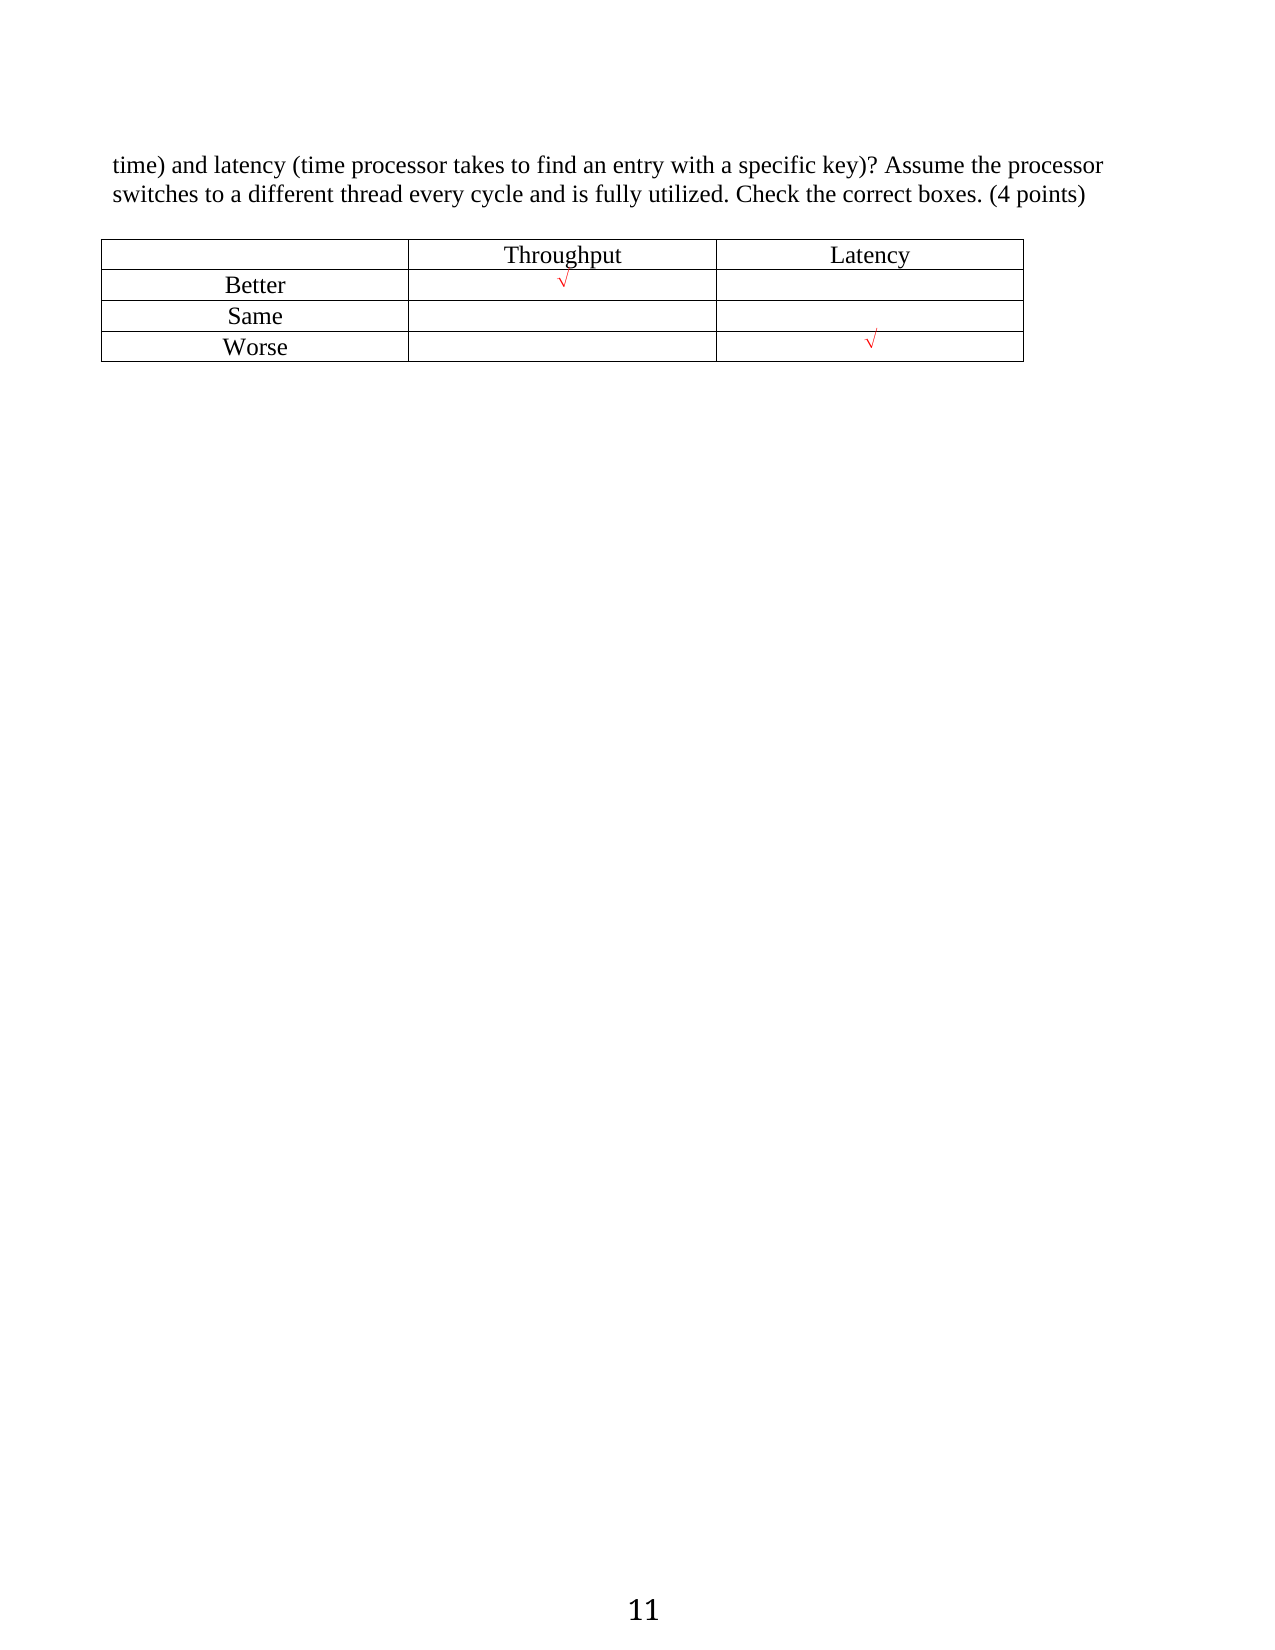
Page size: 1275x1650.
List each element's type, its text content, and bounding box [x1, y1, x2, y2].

table_cell [717, 301, 1023, 331]
table_header Throughput [409, 240, 716, 269]
table_cell [409, 301, 716, 331]
table_cell Same [102, 301, 408, 331]
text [112, 150, 1162, 208]
table_cell  [409, 270, 716, 300]
table_cell  [717, 332, 1023, 361]
table_cell Better [102, 270, 408, 300]
table_header Latency [717, 240, 1023, 269]
table_header [102, 240, 408, 269]
table_cell Worse [102, 332, 408, 361]
table_cell [409, 332, 716, 361]
table_cell [717, 270, 1023, 300]
